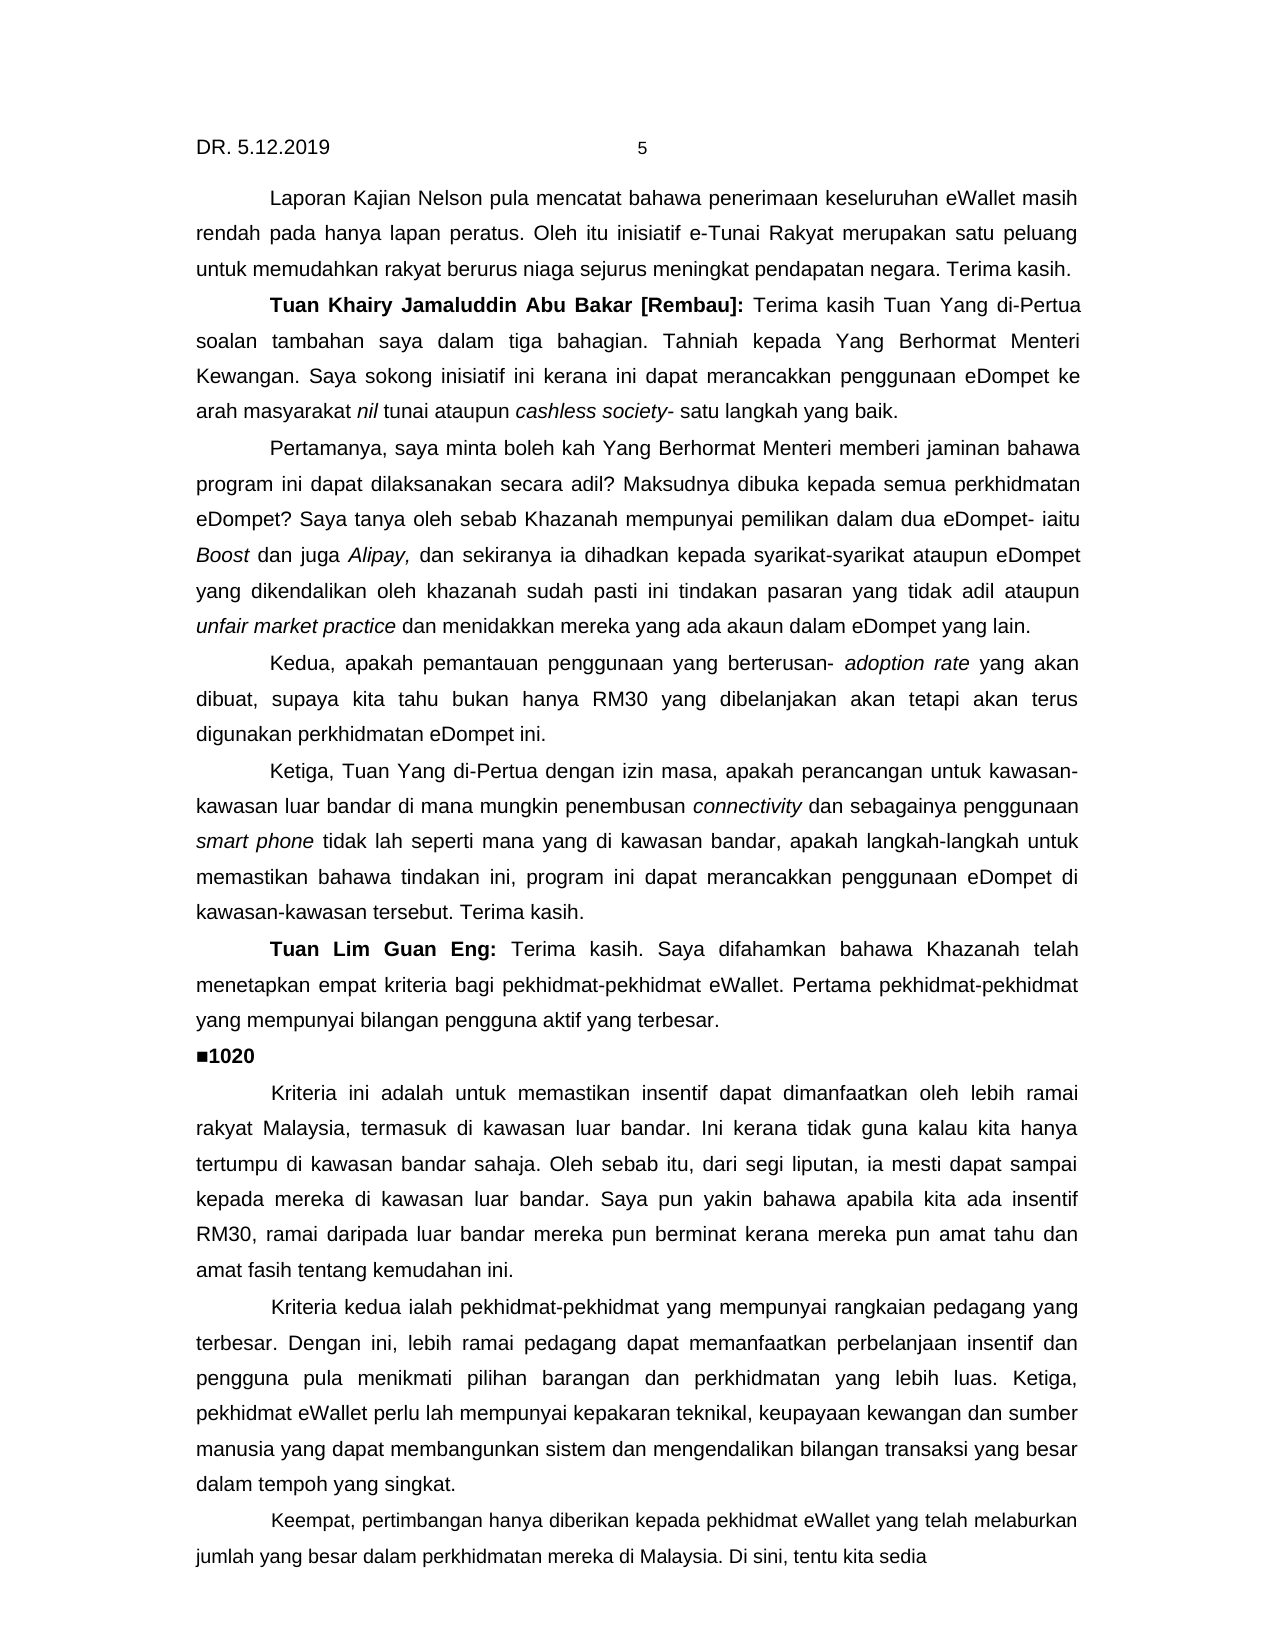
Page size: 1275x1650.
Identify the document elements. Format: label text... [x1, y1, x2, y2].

text Kedua, apakah pemantauan penggunaan yang berterusan- adoption rate yang akan dibuat, supaya kita tahu bukan hanya RM30 yang dibelanjakan akan tetapi akan terus digunakan perkhidmatan eDompet ini. [196, 651, 1079, 746]
text Tuan Lim Guan Eng: Terima kasih. Saya difahamkan bahawa Khazanah telah menetapkan empat kriteria bagi pekhidmat-pekhidmat eWallet. Pertama pekhidmat-pekhidmat yang mempunyai bilangan pengguna aktif yang terbesar. [196, 937, 1079, 1032]
text Laporan Kajian Nelson pula mencatat bahawa penerimaan keseluruhan eWallet masih rendah pada hanya lapan peratus. Oleh itu inisiatif e-Tunai Rakyat merupakan satu peluang untuk memudahkan rakyat berurus niaga sejurus meningkat pendapatan negara. Terima kasih. [196, 186, 1079, 280]
text Ketiga, Tuan Yang di-Pertua dengan izin masa, apakah perancangan untuk kawasan-kawasan luar bandar di mana mungkin penembusan connectivity dan sebagainya penggunaan smart phone tidak lah seperti mana yang di kawasan bandar, apakah langkah-langkah untuk memastikan bahawa tindakan ini, program ini dapat merancakkan penggunaan eDompet di kawasan-kawasan tersebut. Terima kasih. [196, 758, 1079, 924]
text Kriteria ini adalah untuk memastikan insentif dapat dimanfaatkan oleh lebih ramai rakyat Malaysia, termasuk di kawasan luar bandar. Ini kerana tidak guna kalau kita hanya tertumpu di kawasan bandar sahaja. Oleh sebab itu, dari segi liputan, ia mesti dapat sampai kepada mereka di kawasan luar bandar. Saya pun yakin bahawa apabila kita ada insentif RM30, ramai daripada luar bandar mereka pun berminat kerana mereka pun amat tahu dan amat fasih tentang kemudahan ini. [196, 1081, 1079, 1282]
text Tuan Khairy Jamaluddin Abu Bakar [Rembau]: Terima kasih Tuan Yang di-Pertua soalan tambahan saya dalam tiga bahagian. Tahniah kepada Yang Berhormat Menteri Kewangan. Saya sokong inisiatif ini kerana ini dapat merancakkan penggunaan eDompet ke arah masyarakat nil tunai ataupun cashless society- satu langkah yang baik. [196, 293, 1081, 423]
text DR. 5.12.2019 5 [196, 135, 1125, 159]
text Kriteria kedua ialah pekhidmat-pekhidmat yang mempunyai rangkaian pedagang yang terbesar. Dengan ini, lebih ramai pedagang dapat memanfaatkan perbelanjaan insentif dan pengguna pula menikmati pilihan barangan dan perkhidmatan yang lebih luas. Ketiga, pekhidmat eWallet perlu lah mempunyai kepakaran teknikal, keupayaan kewangan dan sumber manusia yang dapat membangunkan sistem dan mengendalikan bilangan transaksi yang besar dalam tempoh yang singkat. [196, 1295, 1079, 1496]
text ■1020 [196, 1043, 1125, 1067]
text Pertamanya, saya minta boleh kah Yang Berhormat Menteri memberi jaminan bahawa program ini dapat dilaksanakan secara adil? Maksudnya dibuka kepada semua perkhidmatan eDompet? Saya tanya oleh sebab Khazanah mempunyai pemilikan dalam dua eDompet- iaitu Boost dan juga Alipay, dan sekiranya ia dihadkan kepada syarikat-syarikat ataupun eDompet yang dikendalikan oleh khazanah sudah pasti ini tindakan pasaran yang tidak adil ataupun unfair market practice dan menidakkan mereka yang ada akaun dalam eDompet yang lain. [196, 436, 1081, 638]
text Keempat, pertimbangan hanya diberikan kepada pekhidmat eWallet yang telah melaburkan jumlah yang besar dalam perkhidmatan mereka di Malaysia. Di sini, tentu kita sedia [196, 1509, 1079, 1568]
